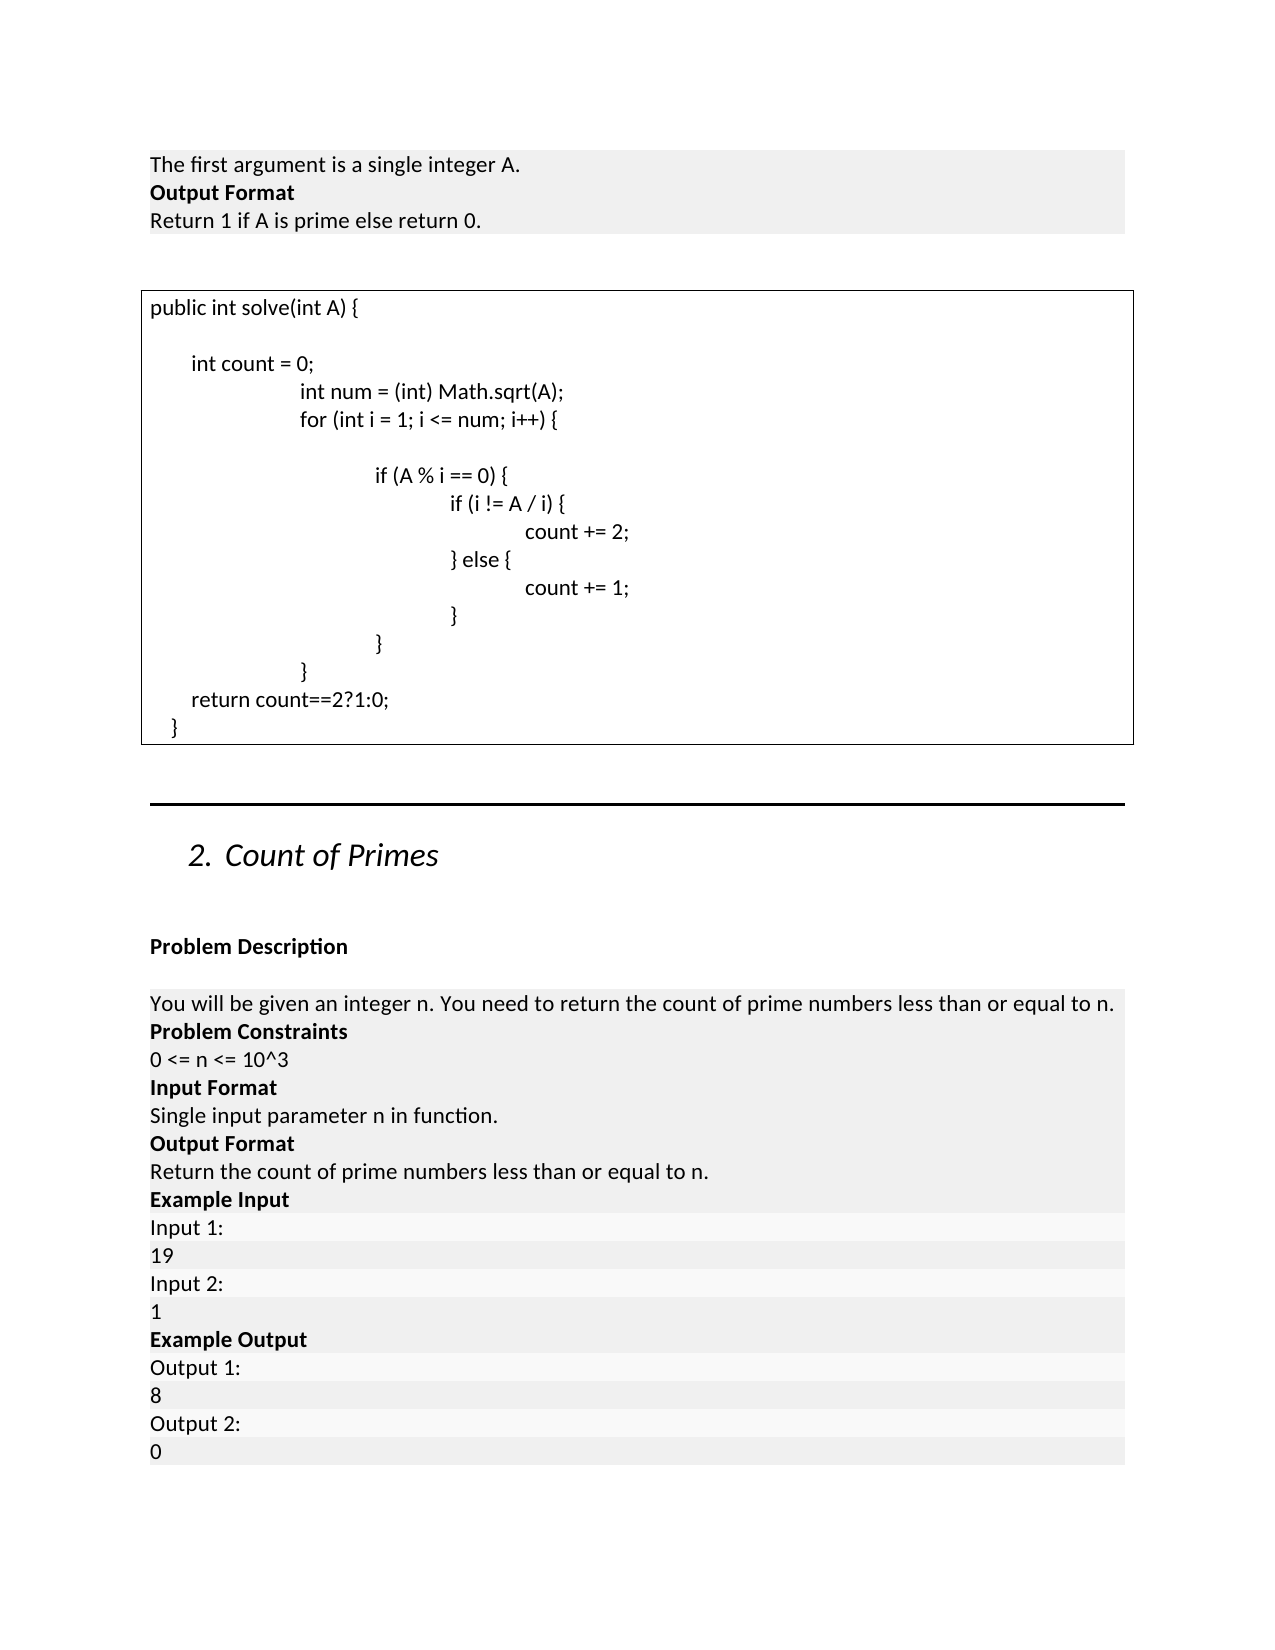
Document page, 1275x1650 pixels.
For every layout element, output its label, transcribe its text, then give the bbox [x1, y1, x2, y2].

text The first argument is a single integer A. Output Format [150, 150, 1125, 206]
text 1 Example Output [150, 1297, 1125, 1353]
text if (i != A / i) { [150, 489, 1125, 517]
list Count of Primes [187, 834, 1125, 875]
text if (A % i == 0) { [150, 461, 1125, 489]
text public int solve(int A) { [142, 291, 1133, 321]
text 0 [150, 1437, 1125, 1465]
text Problem Description [150, 932, 1125, 960]
text Output 2: [150, 1409, 1125, 1437]
text 19 [150, 1241, 1125, 1269]
text Single input parameter n in function. Output Format [150, 1101, 1125, 1157]
text Return the count of prime numbers less than or equal to n. Example Input [150, 1157, 1125, 1213]
text 8 [150, 1381, 1125, 1409]
text int count = 0; [150, 349, 1125, 377]
text return count==2?1:0; [150, 686, 1125, 710]
text Return 1 if A is prime else return 0. [150, 206, 1125, 234]
text } else { [150, 545, 1125, 573]
text int num = (int) Math.sqrt(A); [150, 377, 1125, 405]
text You will be given an integer n. You need to return the count of prime numbers less than or equal to n. Problem Constraints [150, 989, 1125, 1045]
text Output 1: [150, 1353, 1125, 1381]
text for (int i = 1; i <= num; i++) { [150, 405, 1125, 433]
text count += 1; [150, 573, 1125, 601]
text 0 <= n <= 10^3 Input Format [150, 1045, 1125, 1101]
text } [142, 710, 1133, 744]
text } [150, 657, 1125, 686]
text } [150, 629, 1125, 657]
text Input 1: [150, 1213, 1125, 1241]
text count += 2; [150, 517, 1125, 545]
text Input 2: [150, 1269, 1125, 1297]
text } [150, 601, 1125, 629]
